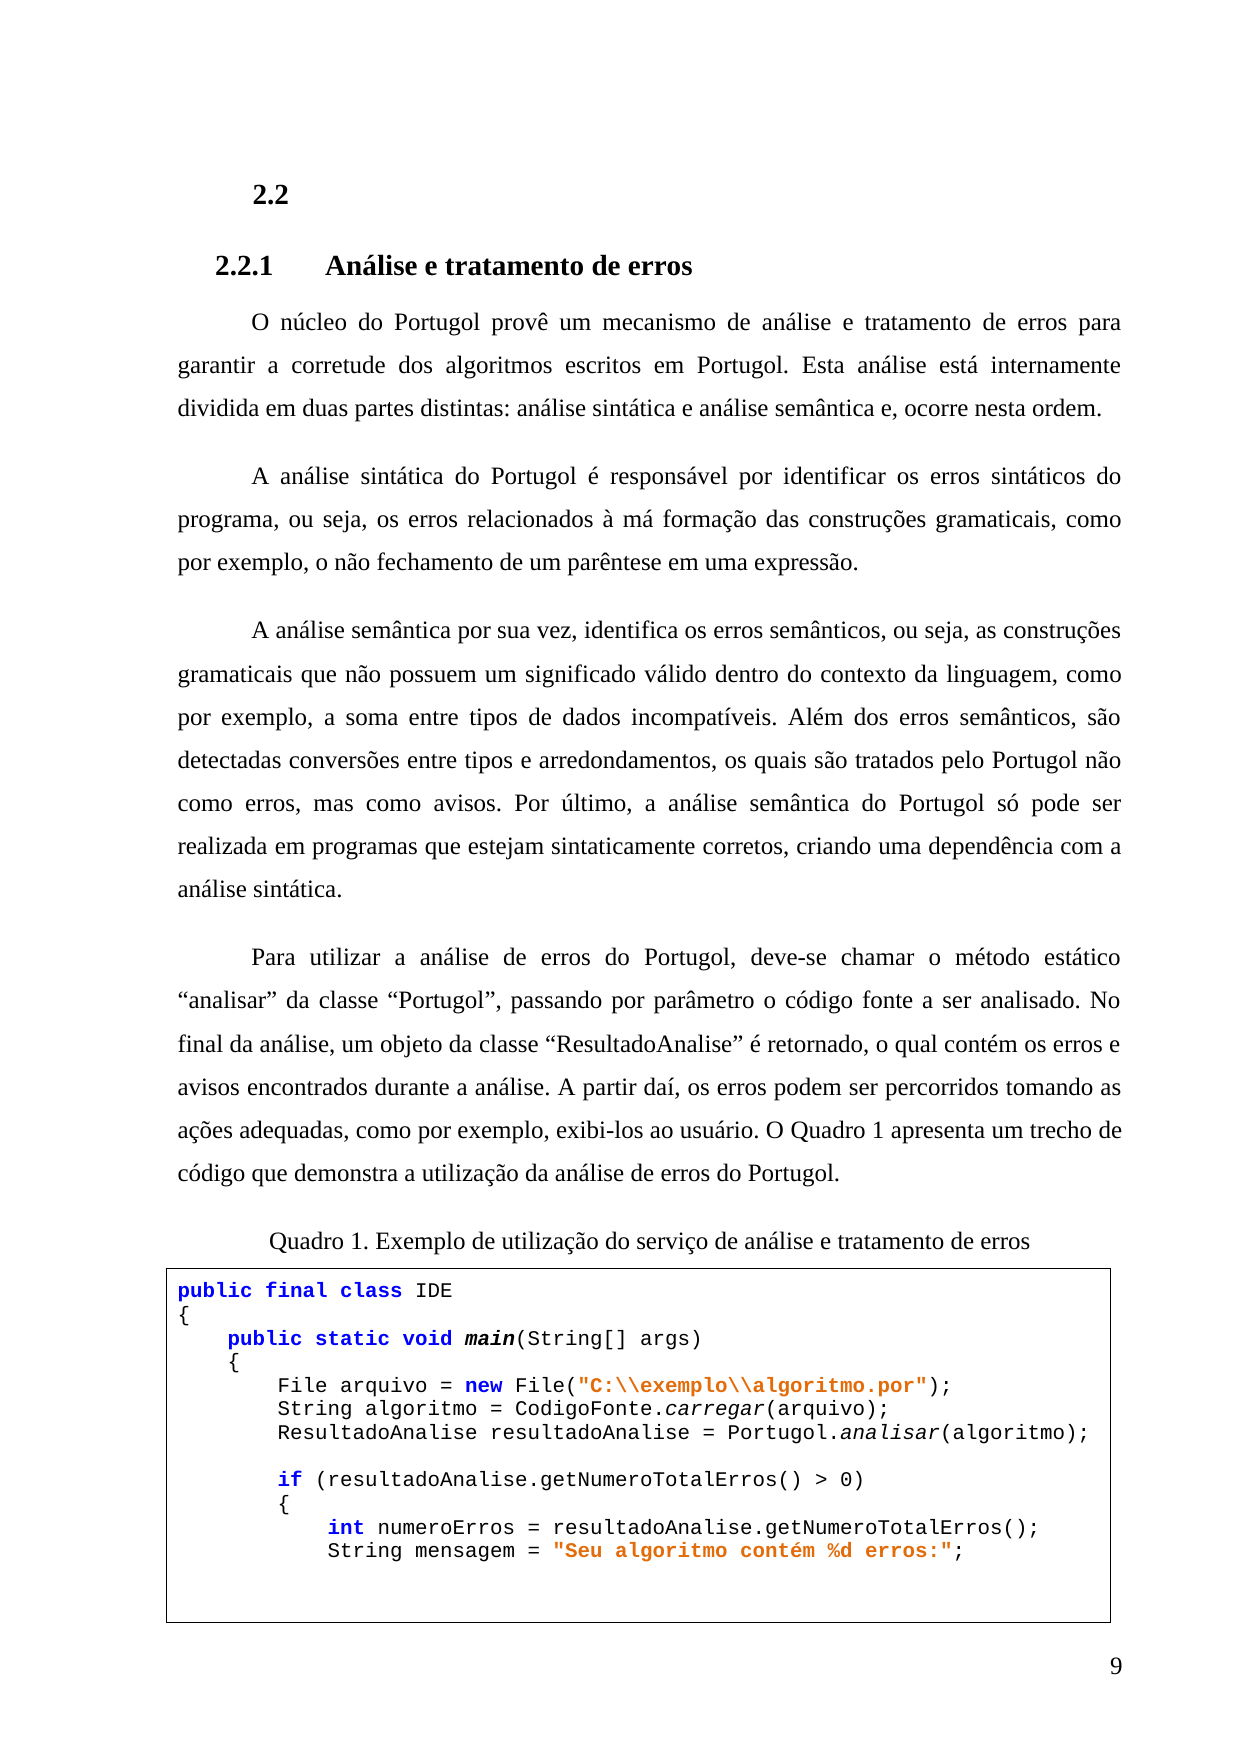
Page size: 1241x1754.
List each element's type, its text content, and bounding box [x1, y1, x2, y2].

text Quadro 1. Exemplo de utilização do serviço de análise e tratamento de erros [177, 1226, 1122, 1255]
text Análise e tratamento de erros [215, 248, 1122, 282]
text O núcleo do Portugol provê um mecanismo de análise e tratamento de erros para garantir a corretude dos algoritmos escritos em Portugol. Esta análise está internamente dividida em duas partes distintas: análise sintática e análise semântica e, ocorre nesta ordem. [177, 307, 1122, 422]
text A análise semântica por sua vez, identifica os erros semânticos, ou seja, as construções gramaticais que não possuem um significado válido dentro do contexto da linguagem, como por exemplo, a soma entre tipos de dados incompatíveis. Além dos erros semânticos, são detectadas conversões entre tipos e arredondamentos, os quais são tratados pelo Portugol não como erros, mas como avisos. Por último, a análise semântica do Portugol só pode ser realizada em programas que estejam sintaticamente corretos, criando uma dependência com a análise sintática. [177, 616, 1122, 903]
text Para utilizar a análise de erros do Portugol, deve-se chamar o método estático “analisar” da classe “Portugol”, passando por parâmetro o código fonte a ser analisado. No final da análise, um objeto da classe “ResultadoAnalise” é retornado, o qual contém os erros e avisos encontrados durante a análise. A partir daí, os erros podem ser percorridos tomando as ações adequadas, como por exemplo, exibi-los ao usuário. O Quadro 1 apresenta um trecho de código que demonstra a utilização da análise de erros do Portugol. [177, 942, 1122, 1187]
text A análise sintática do Portugol é responsável por identificar os erros sintáticos do programa, ou seja, os erros relacionados à má formação das construções gramaticais, como por exemplo, o não fechamento de um parêntese em uma expressão. [177, 461, 1122, 576]
